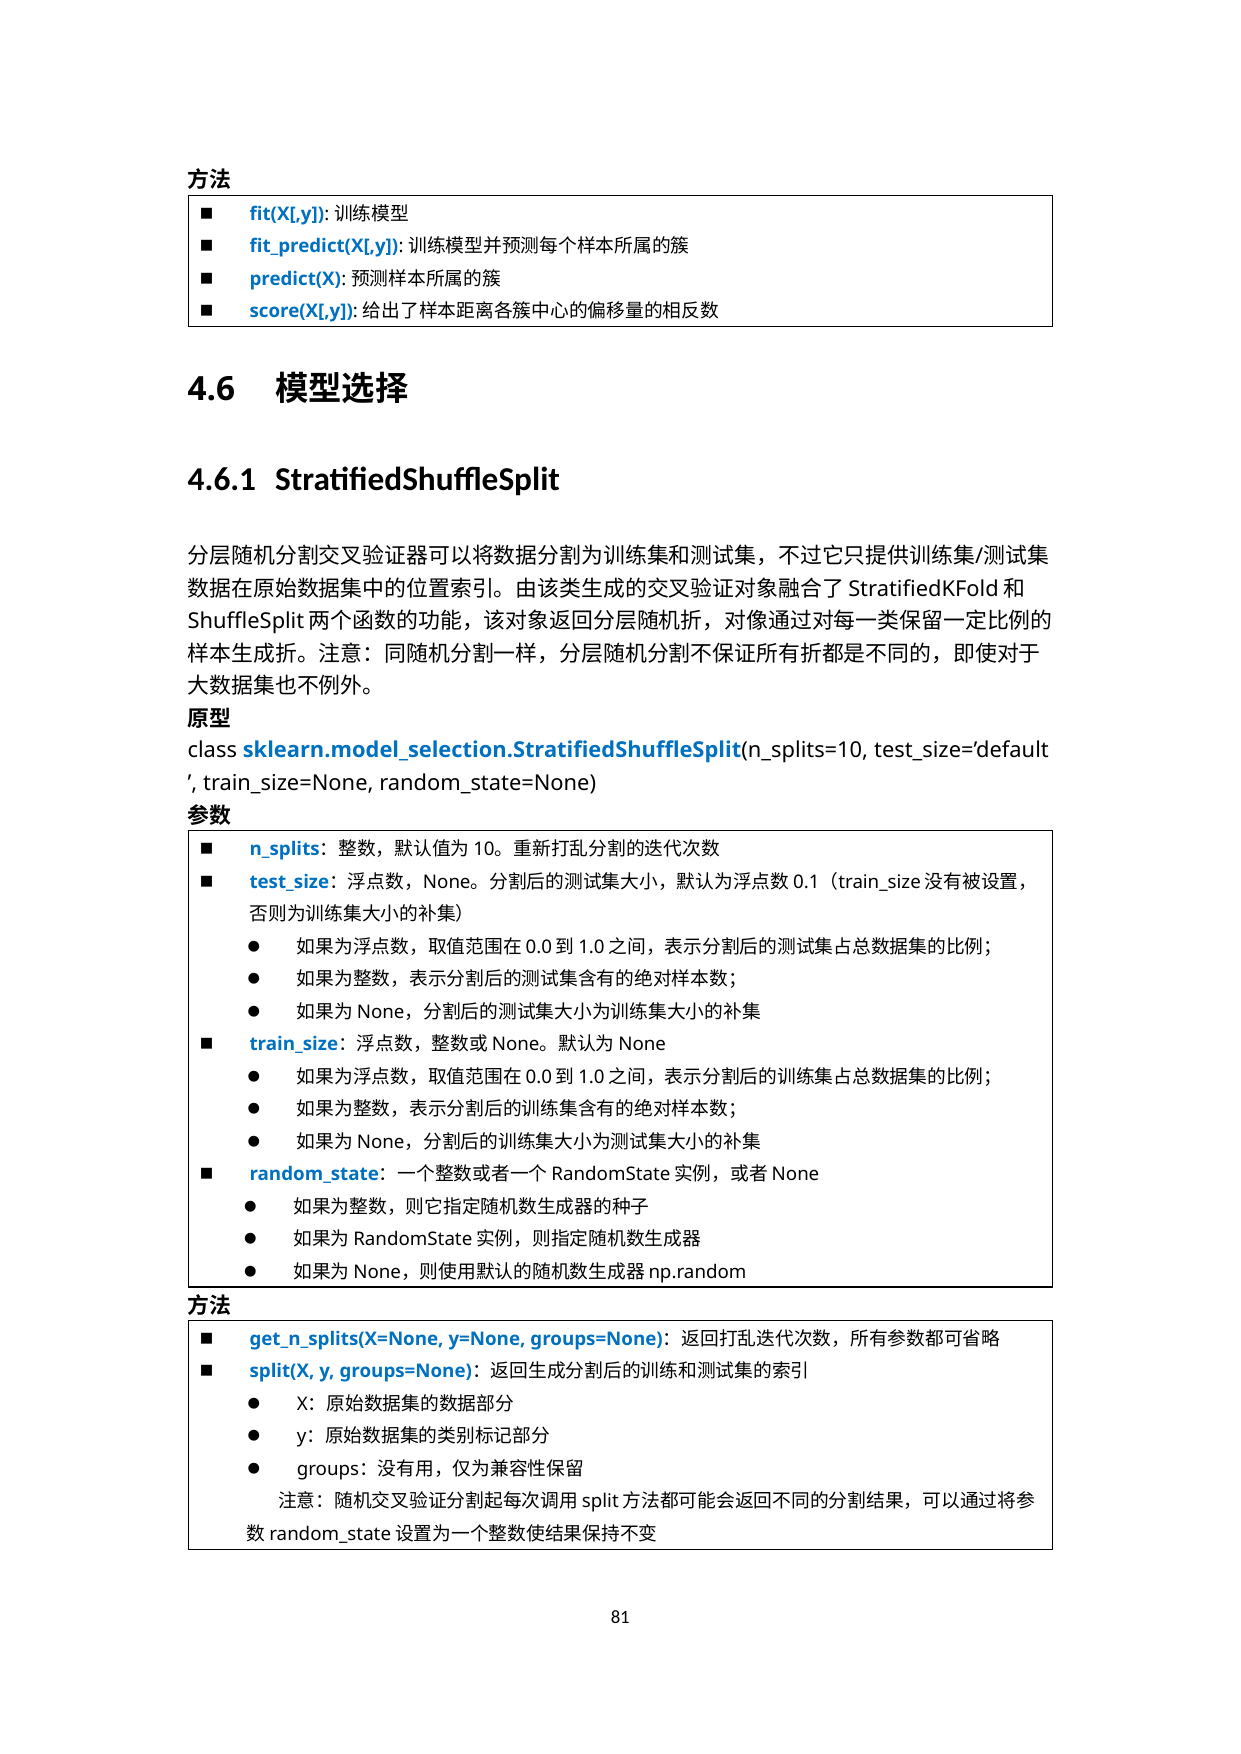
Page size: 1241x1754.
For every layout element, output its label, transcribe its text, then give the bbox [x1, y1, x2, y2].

table_header n_splits：整数，默认值为10。重新打乱分割的迭代次数 test_size：浮点数，None。分割后的测试集大小，默认为浮点数0.1（train_size没有被设置，否则为训练集大小的补集） 如果为浮点数，取值范围在0.0到1.0之间，表示分割后的测试集占总数据集的比例； 如果为整数，表示分割后的测试集含有的绝对样本数； 如果为None，分割后的测试集大小为训练集大小的补集 train_size：浮点数，整数或None。默认为None 如果为浮点数，取值范围在0.0到1.0之间，表示分割后的训练集占总数据集的比例； 如果为整数，表示分割后的训练集含有的绝对样本数； 如果为None，分割后的训练集大小为测试集大小的补集 random_state：一个整数或者一个RandomState实例，或者None 如果为整数，则它指定随机数生成器的种子 如果为RandomState实例，则指定随机数生成器 如果为None，则使用默认的随机数生成器np.random [189, 831, 1052, 1286]
subtitle StratifiedShuffleSplit [187, 446, 1053, 511]
text 方法 [187, 1287, 1053, 1320]
text 原型 [187, 700, 1053, 733]
table_header get_n_splits(X=None, y=None, groups=None)：返回打乱迭代次数，所有参数都可省略 split(X, y, groups=None)：返回生成分割后的训练和测试集的索引 X：原始数据集的数据部分 y：原始数据集的类别标记部分 groups：没有用，仅为兼容性保留 注意：随机交叉验证分割起每次调用split方法都可能会返回不同的分割结果，可以通过将参数random_state设置为一个整数使结果保持不变 [189, 1321, 1052, 1548]
text 方法 [187, 162, 1053, 194]
text 分层随机分割交叉验证器可以将数据分割为训练集和测试集，不过它只提供训练集/测试集数据在原始数据集中的位置索引。由该类生成的交叉验证对象融合了StratifiedKFold和ShuffleSplit两个函数的功能，该对象返回分层随机折，对像通过对每一类保留一定比例的样本生成折。注意：同随机分割一样，分层随机分割不保证所有折都是不同的，即使对于大数据集也不例外。 [187, 538, 1053, 700]
text class sklearn.model_selection.StratifiedShuffleSplit(n_splits=10, test_size=’default’, train_size=None, random_state=None) [187, 733, 1053, 798]
table_header fit(X[,y]): 训练模型 fit_predict(X[,y]): 训练模型并预测每个样本所属的簇 predict(X): 预测样本所属的簇 score(X[,y]): 给出了样本距离各簇中心的偏移量的相反数 [189, 196, 1052, 326]
subtitle 模型选择 [187, 354, 1053, 419]
text 参数 [187, 798, 1053, 830]
